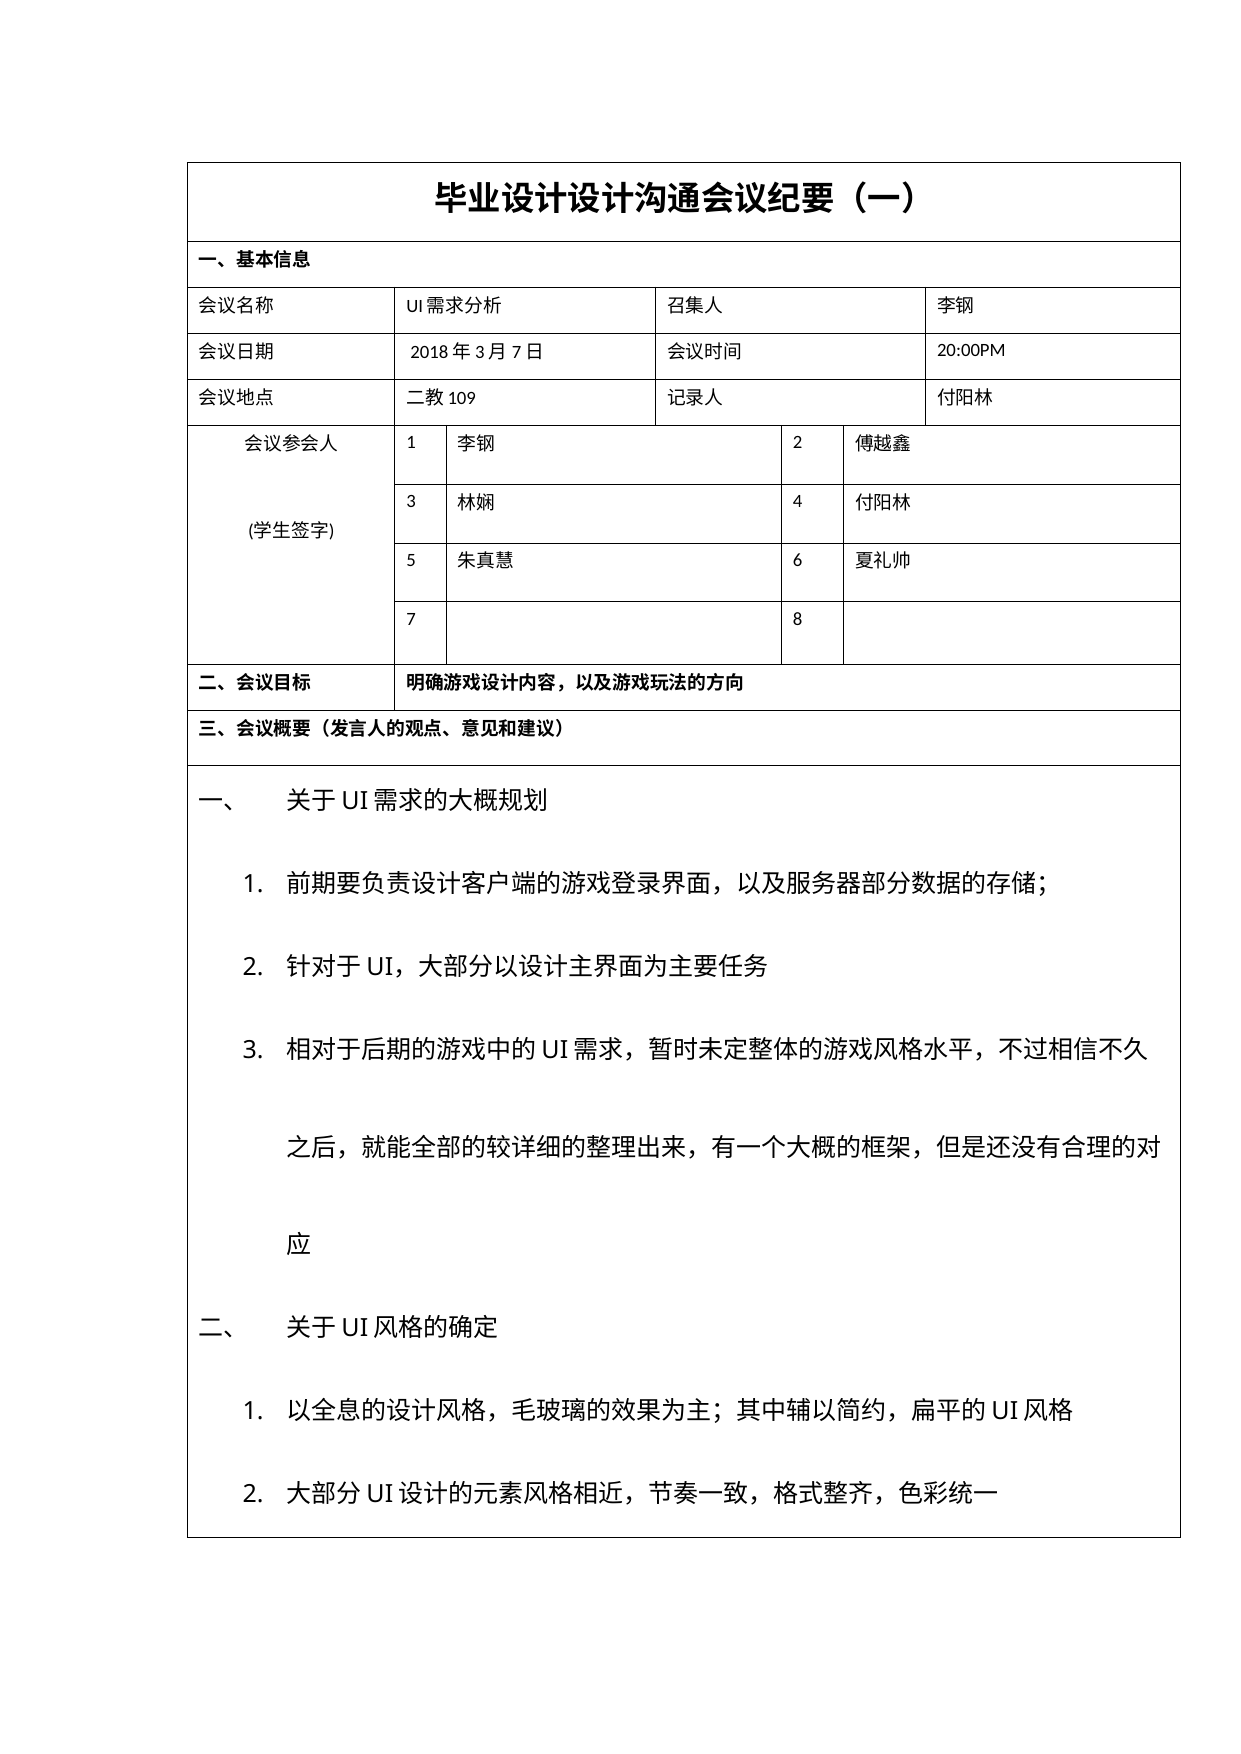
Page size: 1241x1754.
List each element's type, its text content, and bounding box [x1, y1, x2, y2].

table_cell 记录人 [656, 380, 925, 425]
table_cell 3 [395, 485, 446, 542]
table_cell 2018年 3 月 7 日 [395, 334, 655, 379]
table_cell 1 [395, 426, 446, 484]
table_cell 李钢 [926, 288, 1180, 333]
table_cell 会议参会人 (学生签字) [188, 426, 394, 664]
table_cell 付阳林 [844, 485, 1180, 542]
table_cell 会议时间 [656, 334, 925, 379]
table_cell 会议名称 [188, 288, 394, 333]
table_cell 二、会议目标 [188, 665, 394, 710]
table_cell 4 [782, 485, 843, 542]
table_cell 傅越鑫 [844, 426, 1180, 484]
table_cell 林娴 [447, 485, 781, 542]
table_cell 夏礼帅 [844, 544, 1180, 601]
table_cell 明确游戏设计内容，以及游戏玩法的方向 [395, 665, 1180, 710]
table_cell 付阳林 [926, 380, 1180, 425]
table_cell 一、基本信息 [188, 242, 1180, 287]
table_cell UI需求分析 [395, 288, 655, 333]
table_header 毕业设计设计沟通会议纪要（一） [188, 163, 1180, 241]
table_cell 2 [782, 426, 843, 484]
table_cell 7 [395, 602, 446, 664]
table_cell 朱真慧 [447, 544, 781, 601]
table_cell 会议日期 [188, 334, 394, 379]
table_cell 三、会议概要（发言人的观点、意见和建议） [188, 711, 1180, 765]
table_cell 8 [782, 602, 843, 664]
table_cell 二教109 [395, 380, 655, 425]
table_cell [447, 602, 781, 664]
table_cell 5 [395, 544, 446, 601]
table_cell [188, 766, 1180, 1537]
table_cell 会议地点 [188, 380, 394, 425]
table_cell 召集人 [656, 288, 925, 333]
table_cell 李钢 [447, 426, 781, 484]
table_cell [844, 602, 1180, 664]
table_cell 20:00PM [926, 334, 1180, 379]
table_cell 6 [782, 544, 843, 601]
